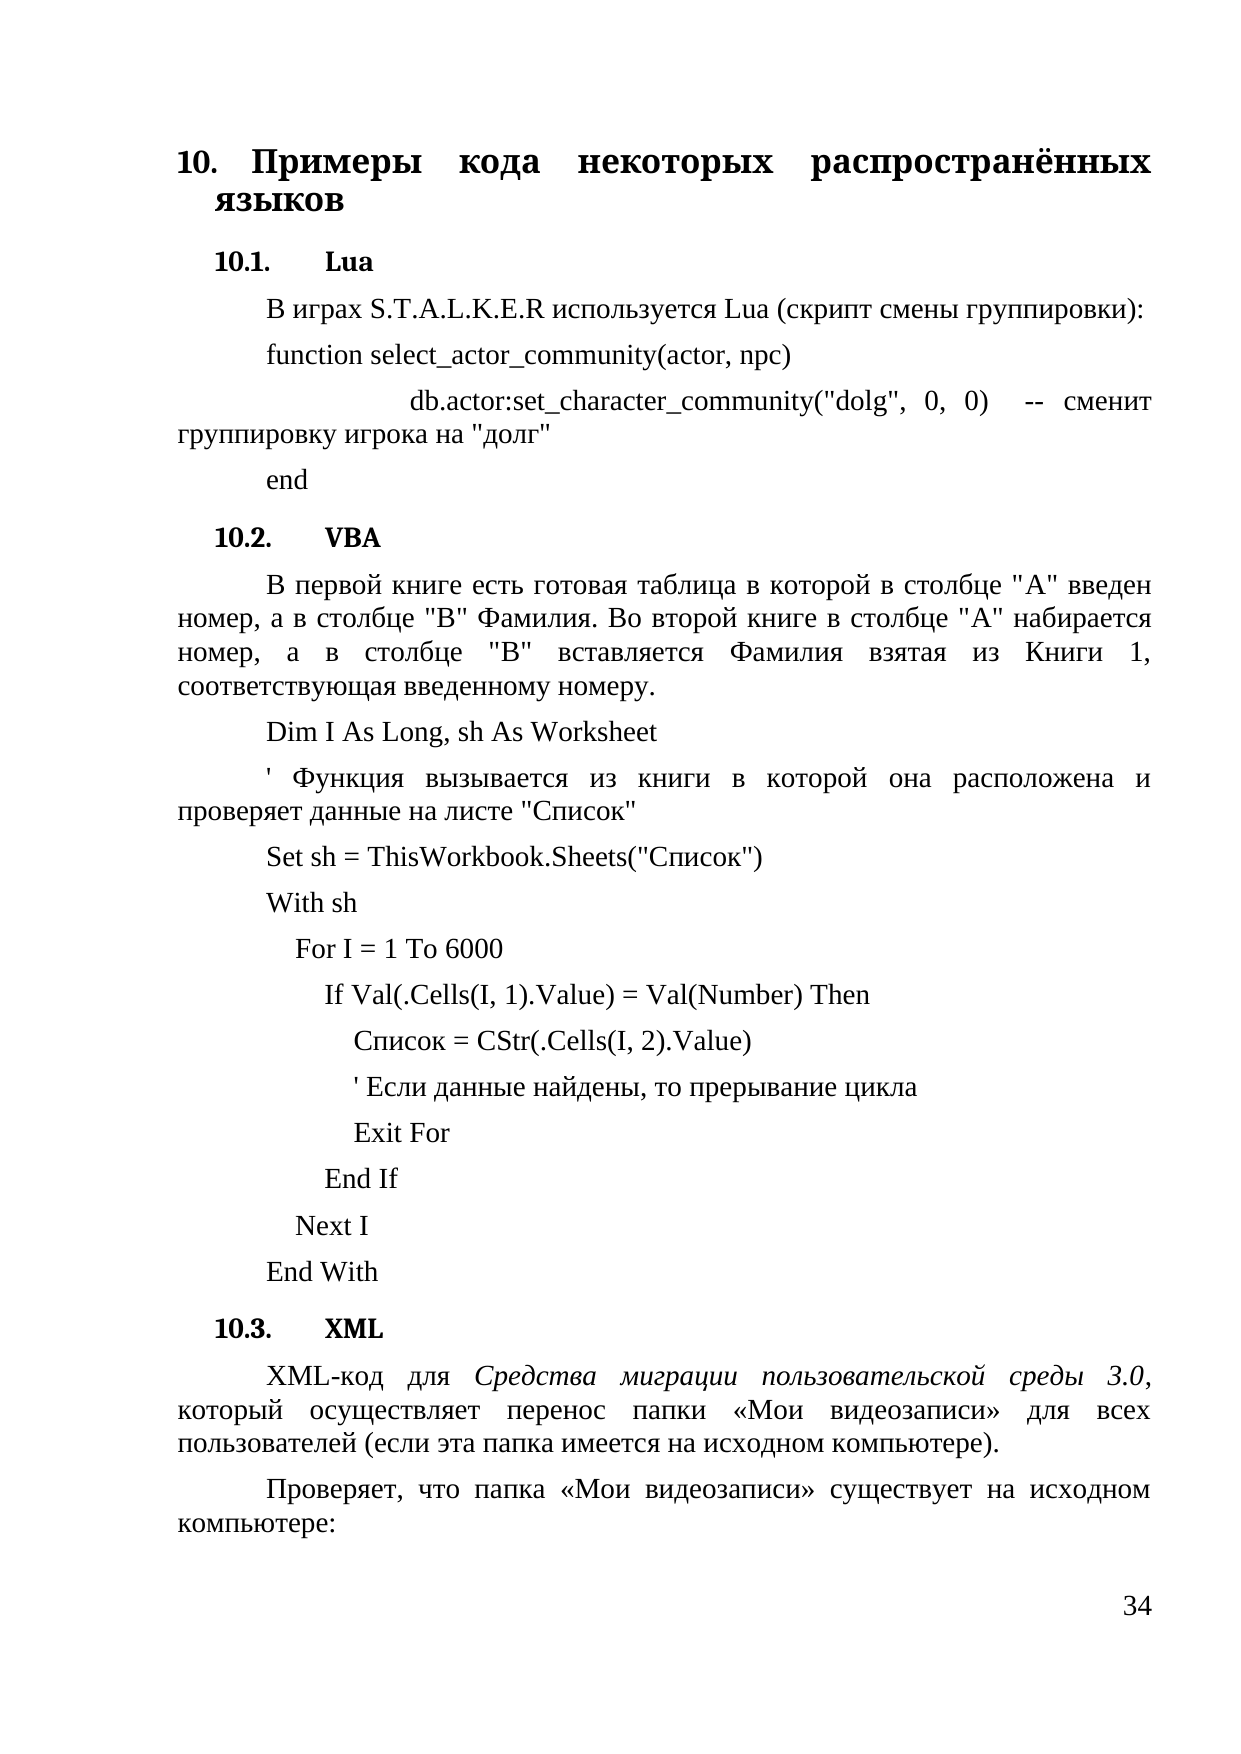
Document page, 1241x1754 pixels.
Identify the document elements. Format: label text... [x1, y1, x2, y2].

text db.actor:set_character_community("dolg", 0, 0) -- сменит группировку игрока на "долг" [177, 383, 1152, 450]
text Set sh = ThisWorkbook.Sheets("Список") [177, 839, 1152, 873]
subtitle Lua [215, 245, 1152, 278]
text If Val(.Cells(I, 1).Value) = Val(Number) Then [177, 977, 1152, 1011]
text Список = CStr(.Cells(I, 2).Value) [177, 1023, 1152, 1057]
text Next I [177, 1208, 1152, 1241]
text В первой книге есть готовая таблица в которой в столбце "A" введен номер, а в столбце "B" Фамилия. Во второй книге в столбце "A" набирается номер, а в столбце "B" вставляется Фамилия взятая из Книги 1, соответствующая введенному номеру. [177, 567, 1152, 701]
text End If [177, 1162, 1152, 1195]
text function select_actor_community(actor, npc) [177, 337, 1152, 370]
text end [177, 462, 1152, 496]
text Exit For [177, 1116, 1152, 1149]
subtitle XML [215, 1312, 1152, 1346]
text ' Если данные найдены, то прерывание цикла [177, 1069, 1152, 1103]
text End With [177, 1254, 1152, 1287]
text Проверяет, что папка «Мои видеозаписи» существует на исходном компьютере: [177, 1471, 1152, 1538]
text XML-код для Средства миграции пользовательской среды 3.0, который осуществляет перенос папки «Мои видеозаписи» для всех пользователей (если эта папка имеется на исходном компьютере). [177, 1358, 1152, 1459]
subtitle VBA [215, 521, 1152, 554]
text ' Функция вызывается из книги в которой она расположена и проверяет данные на листе "Список" [177, 760, 1152, 827]
text With sh [177, 885, 1152, 919]
text В играх S.T.A.L.K.E.R используется Lua (скрипт смены группировки): [177, 291, 1152, 324]
subtitle Примеры кода некоторых распространённых языков [177, 143, 1152, 220]
text Dim I As Long, sh As Worksheet [177, 714, 1152, 747]
text For I = 1 To 6000 [177, 931, 1152, 965]
